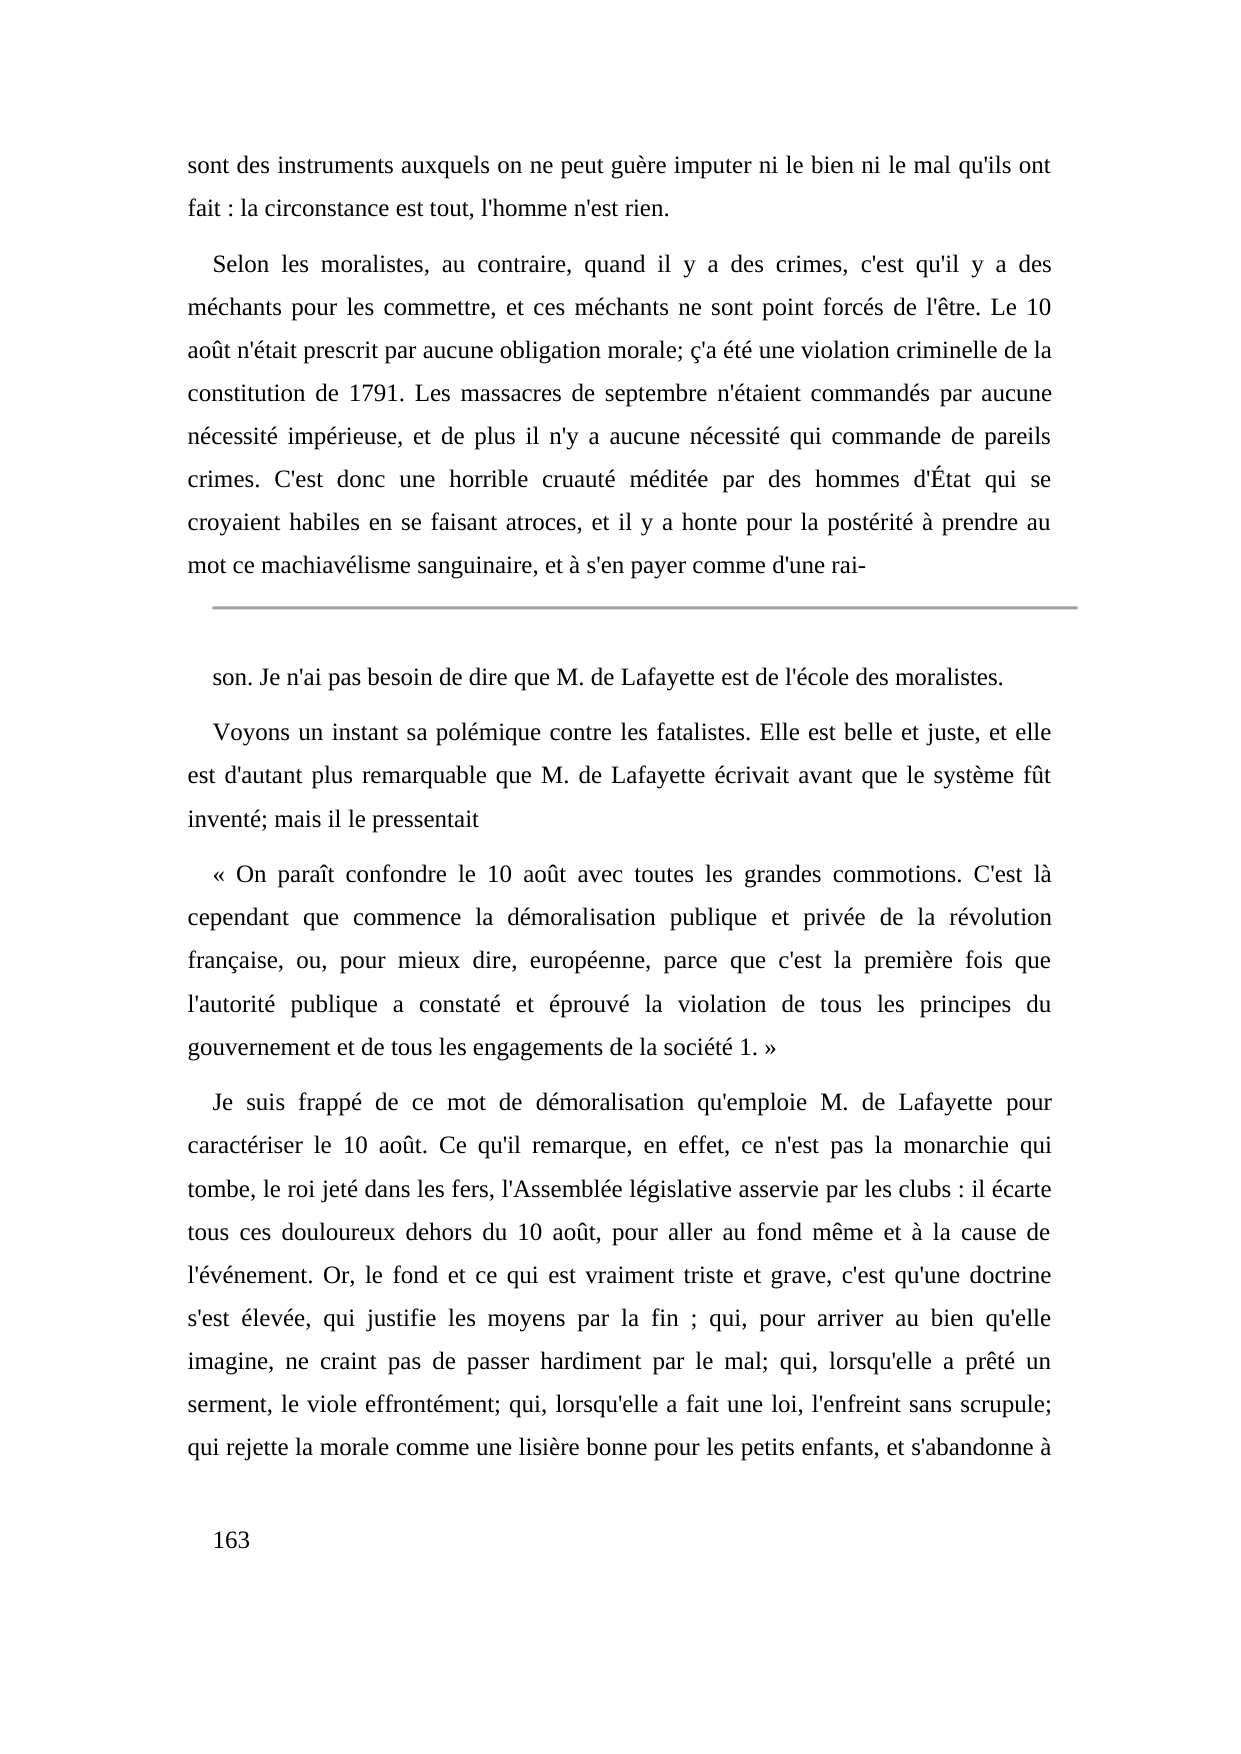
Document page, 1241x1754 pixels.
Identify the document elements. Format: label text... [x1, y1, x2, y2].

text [187, 1087, 1053, 1461]
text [187, 150, 1053, 222]
text son. Je n'ai pas besoin de dire que M. de Lafayette est de l'école des moralistes. [187, 662, 1053, 691]
text « On paraît confondre le 10 août avec toutes les grandes commotions. C'est là cependant que commence la démoralisation publique et privée de la révolution française, ou, pour mieux dire, européenne, parce que c'est la première fois que l'autorité publique a constaté et éprouvé la violation de tous les principes du gouvernement et de tous les engagements de la société 1. » [187, 859, 1053, 1061]
text Selon les moralistes, au contraire, quand il y a des crimes, c'est qu'il y a des méchants pour les commettre, et ces méchants ne sont point forcés de l'être. Le 10 août n'était prescrit par aucune obligation morale; ç'a été une violation criminelle de la constitution de 1791. Les massacres de septembre n'étaient commandés par aucune nécessité impérieuse, et de plus il n'y a aucune nécessité qui commande de pareils crimes. C'est donc une horrible cruauté méditée par des hommes d'État qui se croyaient habiles en se faisant atroces, et il y a honte pour la postérité à prendre au mot ce machiavélisme sanguinaire, et à s'en payer comme d'une rai- [187, 249, 1053, 579]
text Voyons un instant sa polémique contre les fatalistes. Elle est belle et juste, et elle est d'autant plus remarquable que M. de Lafayette écrivait avant que le système fût inventé; mais il le pressentait [187, 717, 1053, 832]
